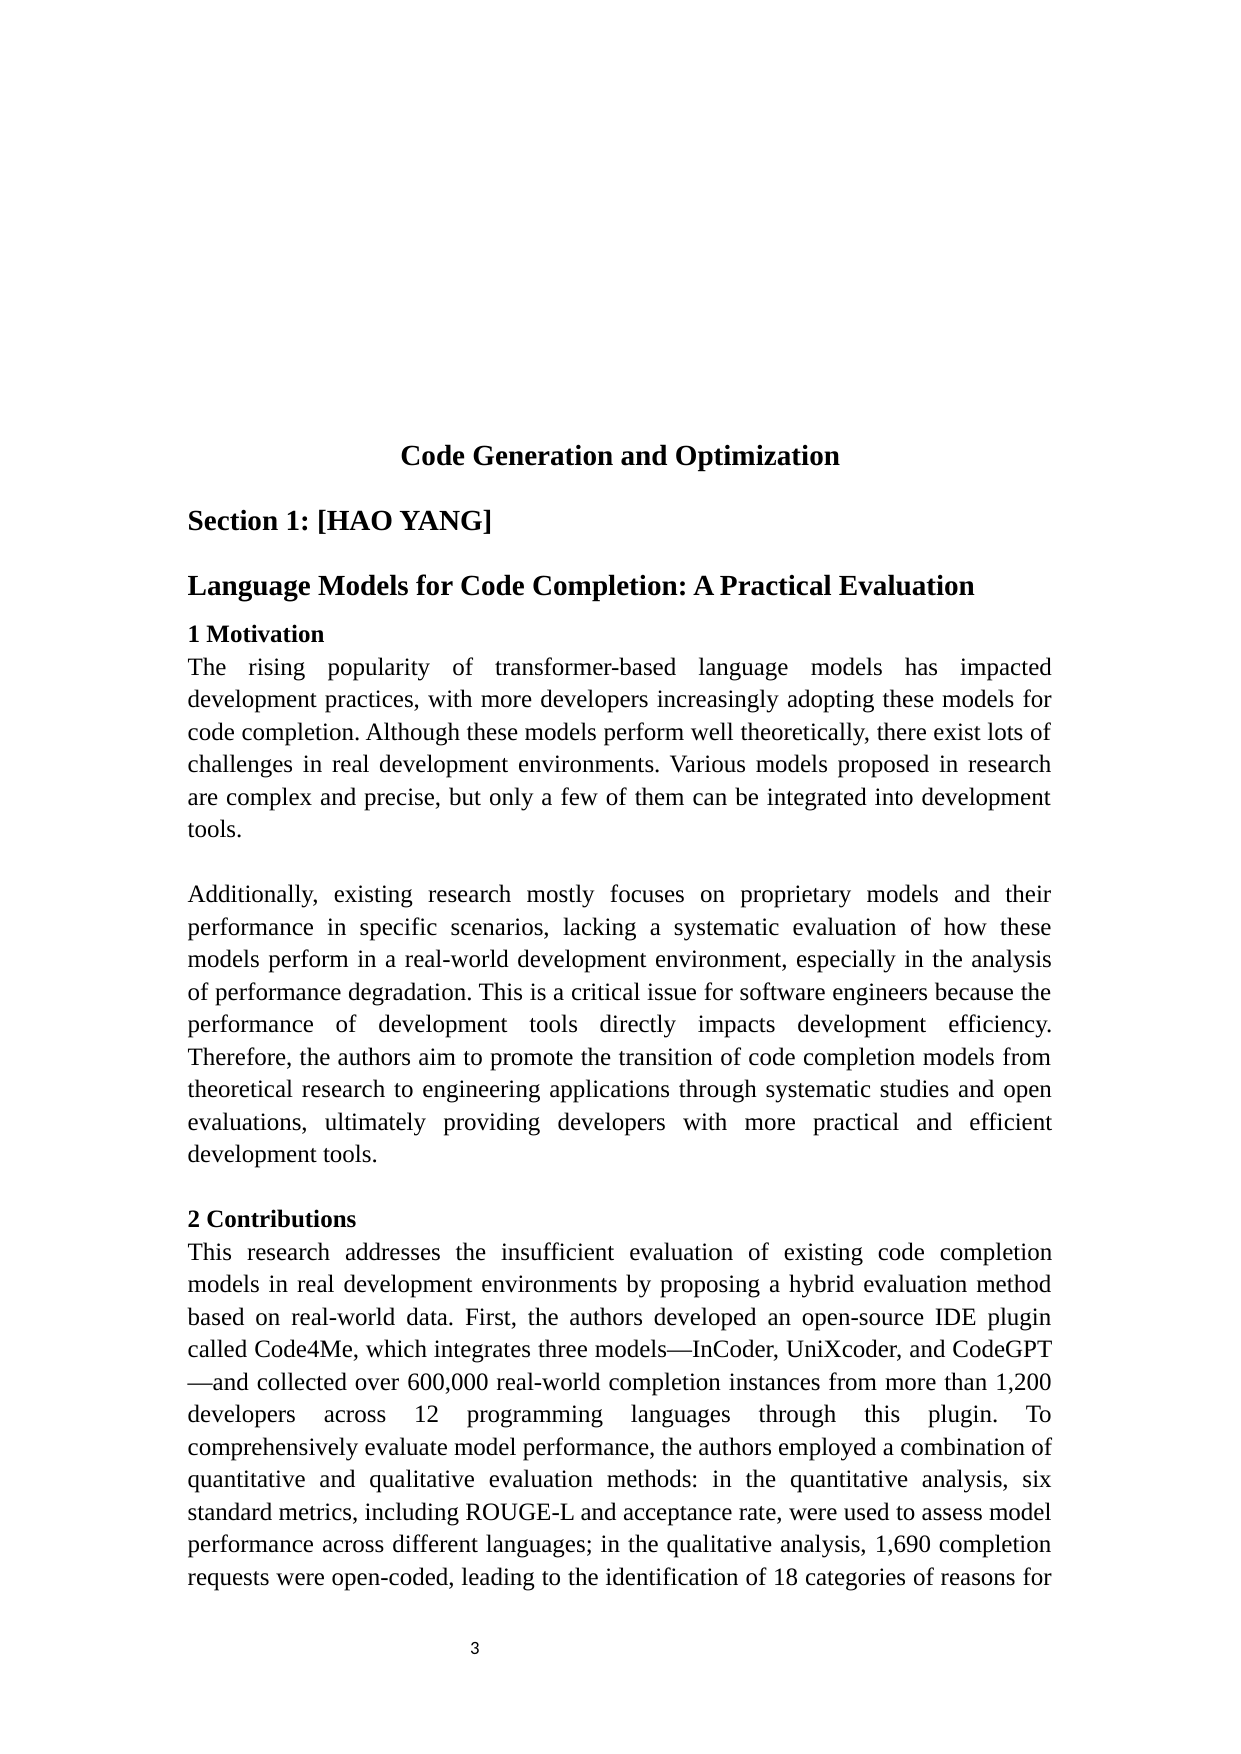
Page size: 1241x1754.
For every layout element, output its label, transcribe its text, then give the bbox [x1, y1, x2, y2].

text 1 Motivation [187, 617, 1053, 650]
text The rising popularity of transformer-based language models has impacted development practices, with more developers increasingly adopting these models for code completion. Although these models perform well theoretically, there exist lots of challenges in real development environments. Various models proposed in research are complex and precise, but only a few of them can be integrated into development tools. [187, 650, 1053, 845]
text Language Models for Code Completion: A Practical Evaluation [187, 552, 1053, 617]
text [187, 1235, 1053, 1592]
text Section 1: [HAO YANG] [187, 487, 1053, 552]
text 2 Contributions [187, 1202, 1053, 1235]
text Additionally, existing research mostly focuses on proprietary models and their performance in specific scenarios, lacking a systematic evaluation of how these models perform in a real-world development environment, especially in the analysis of performance degradation. This is a critical issue for software engineers because the performance of development tools directly impacts development efficiency. Therefore, the authors aim to promote the transition of code completion models from theoretical research to engineering applications through systematic studies and open evaluations, ultimately providing developers with more practical and efficient development tools. [187, 877, 1053, 1170]
text Code Generation and Optimization [187, 422, 1053, 487]
